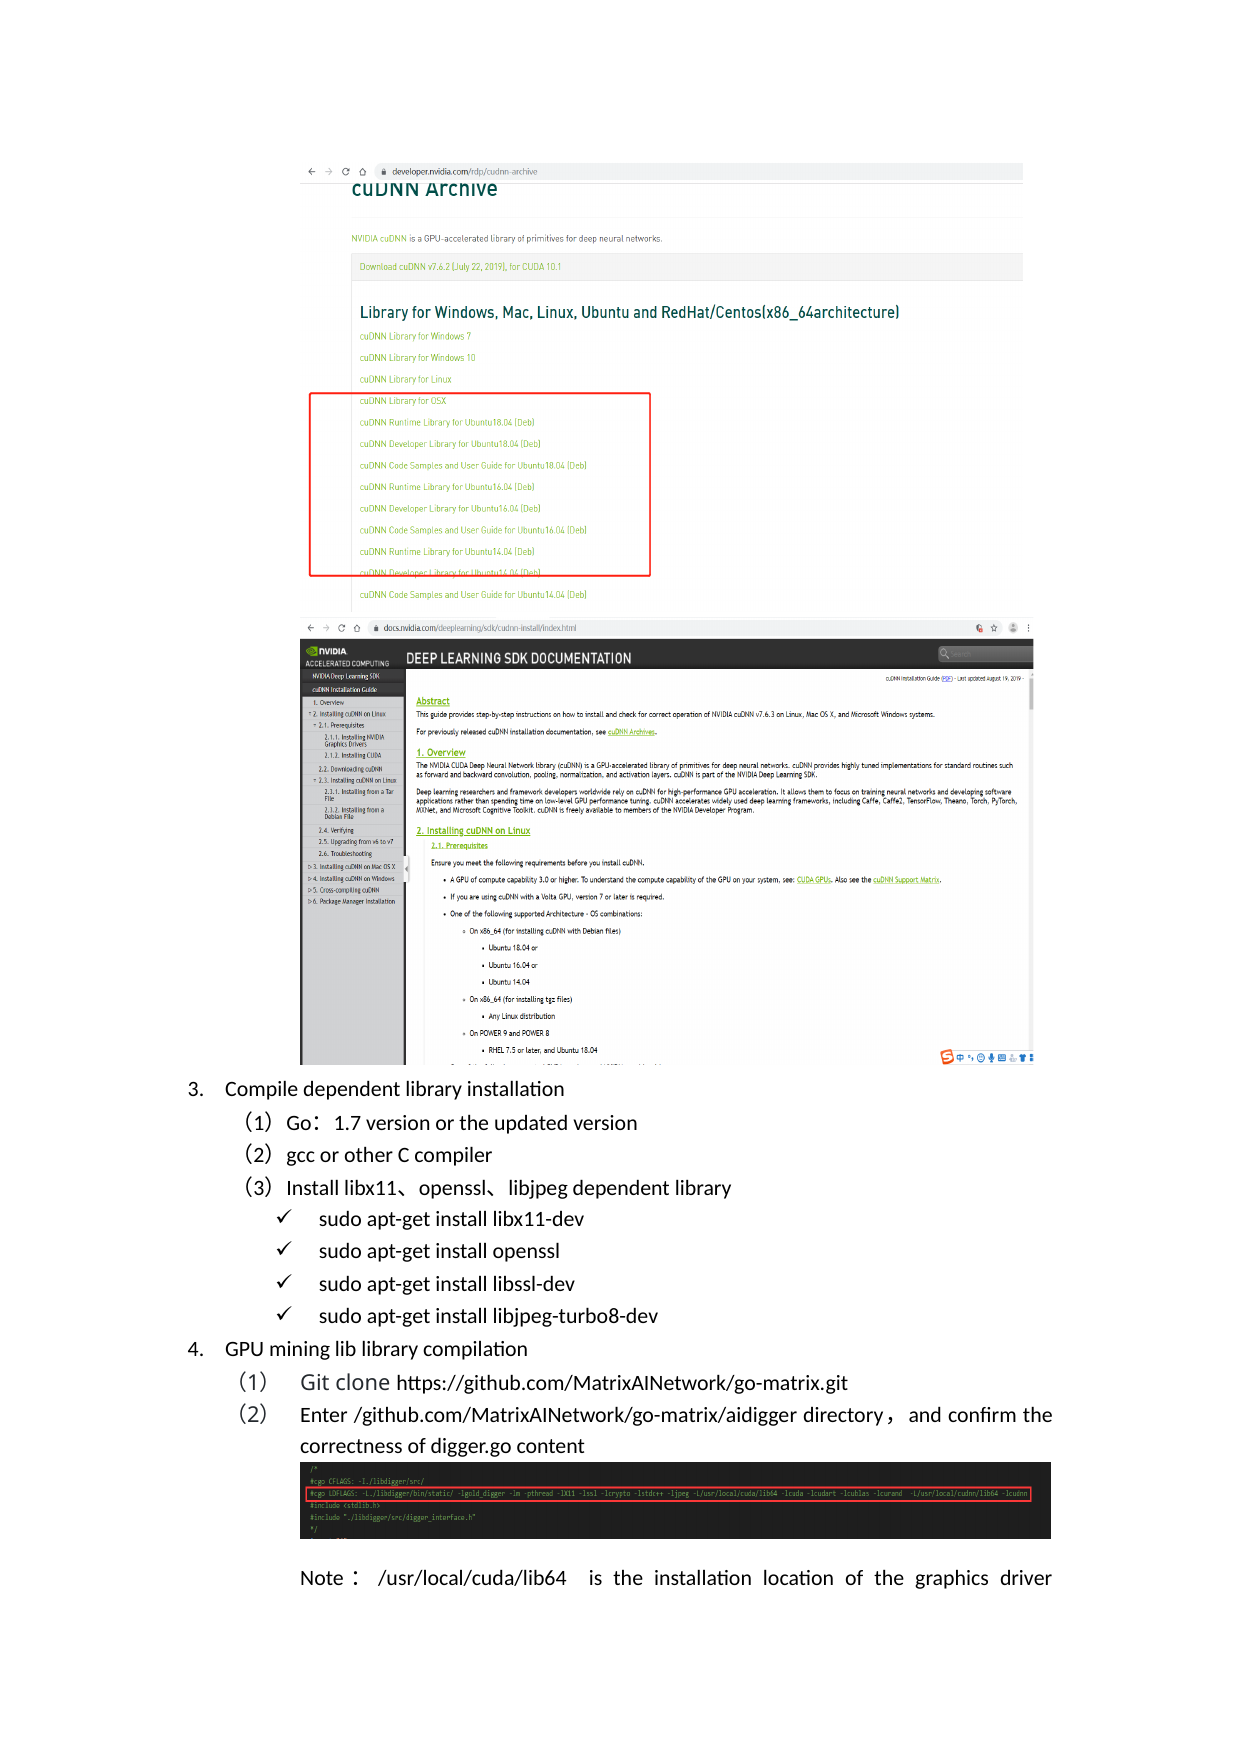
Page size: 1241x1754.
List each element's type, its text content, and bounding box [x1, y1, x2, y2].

list sudo apt-get install libssl-dev [275, 1267, 1053, 1299]
list sudo apt-get install openssl [275, 1234, 1053, 1267]
list （1）Go：1.7 version or the updated version [187, 1104, 1053, 1137]
list GPU mining lib library compilation [187, 1332, 1053, 1364]
list Enter /github.com/MatrixAINetwork/go-matrix/aidigger directory，and confirm the correctness of digger.go content [225, 1397, 1053, 1462]
picture [300, 162, 1023, 612]
list sudo apt-get install libx11-dev [275, 1202, 1053, 1234]
list （3）Install libx11、openssl、libjpeg dependent library [187, 1169, 1053, 1202]
list Compile dependent library installation [187, 1072, 1053, 1104]
list sudo apt-get install libjpeg-turbo8-dev [275, 1299, 1053, 1332]
list （2）gcc or other C compiler [187, 1137, 1053, 1169]
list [300, 1559, 1053, 1592]
picture [300, 617, 1034, 1065]
list Git clone https://github.com/MatrixAINetwork/go-matrix.git [225, 1364, 1053, 1397]
picture [300, 1462, 1051, 1539]
